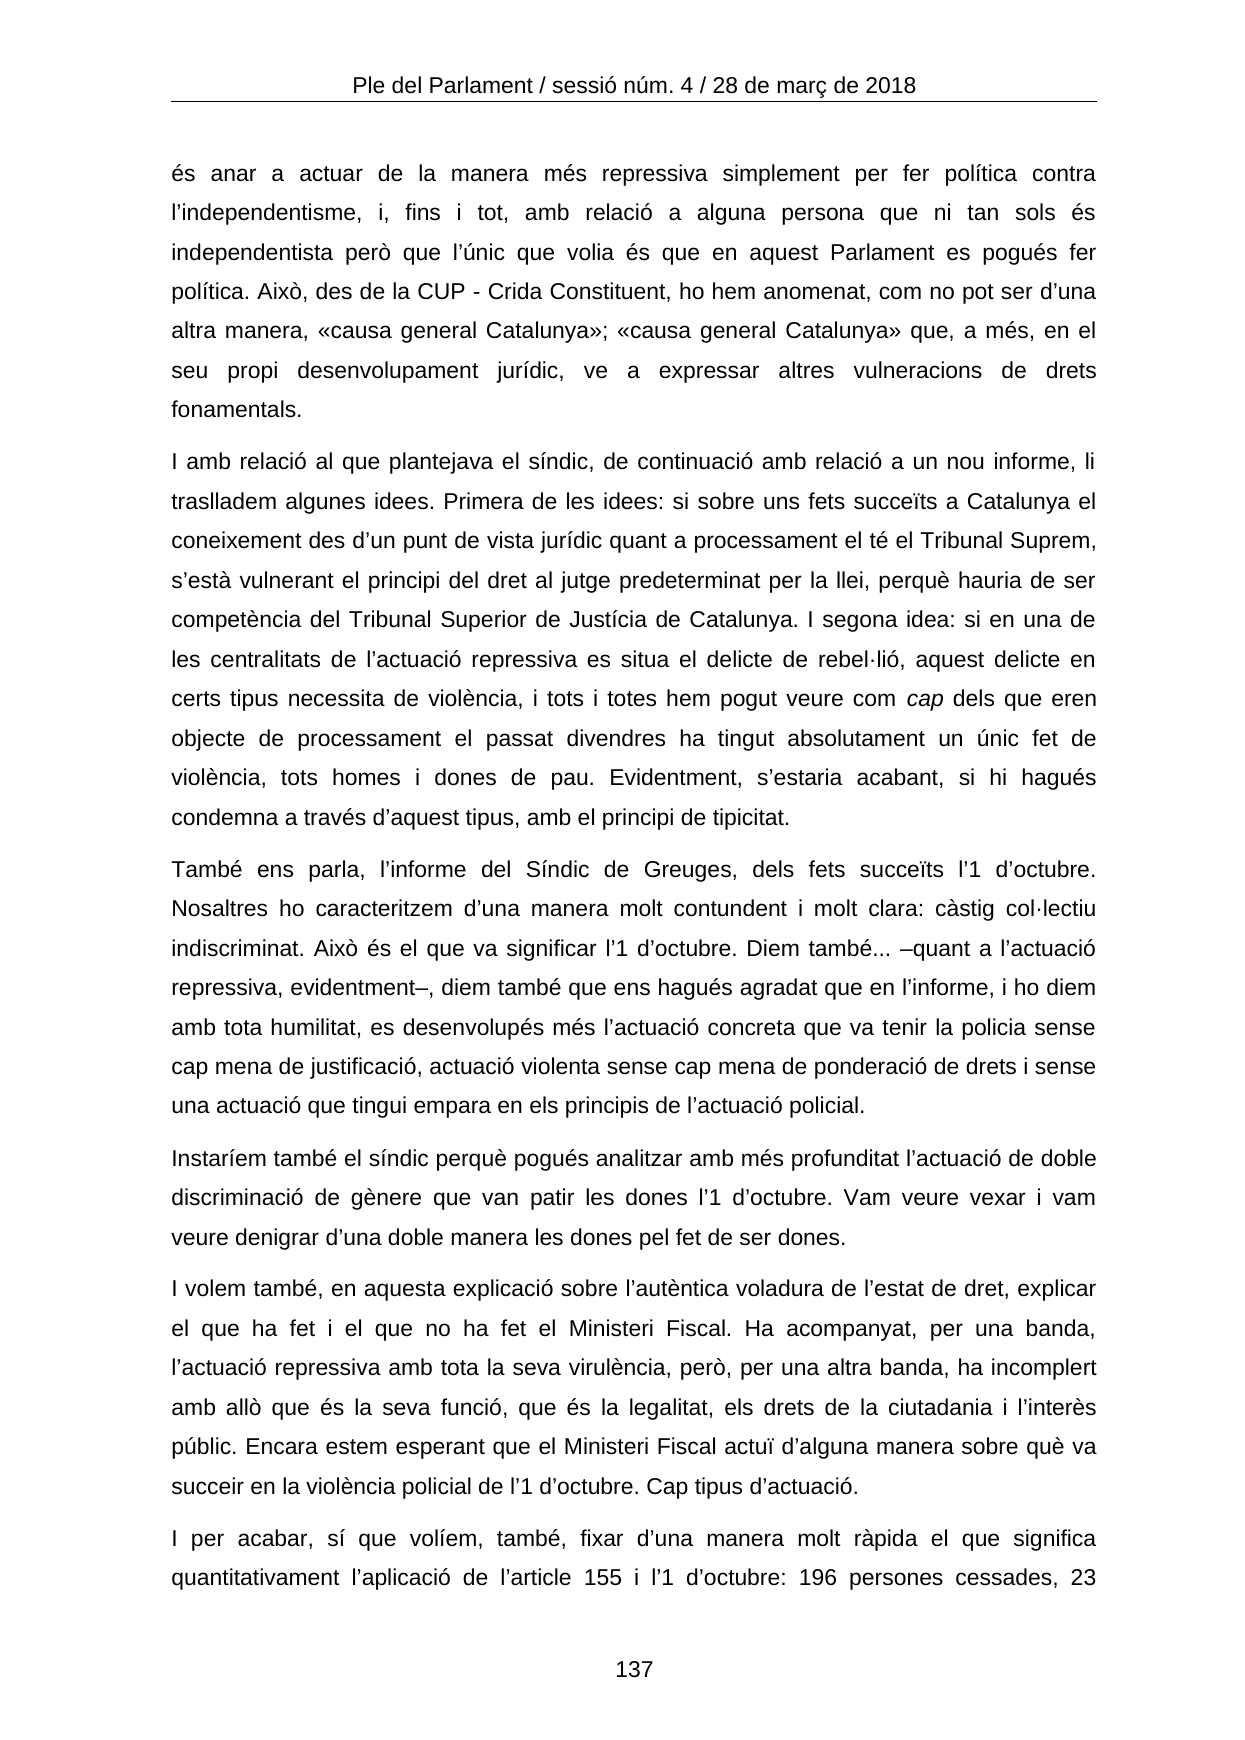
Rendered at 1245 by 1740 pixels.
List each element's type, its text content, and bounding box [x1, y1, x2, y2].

text I volem també, en aquesta explicació sobre l’autèntica voladura de l’estat de dret, explicar el que ha fet i el que no ha fet el Ministeri Fiscal. Ha acompanyat, per una banda, l’actuació repressiva amb tota la seva virulència, però, per una altra banda, ha incomplert amb allò que és la seva funció, que és la legalitat, els drets de la ciutadania i l’interès públic. Encara estem esperant que el Ministeri Fiscal actuï d’alguna manera sobre què va succeir en la violència policial de l’1 d’octubre. Cap tipus d’actuació. [171, 1275, 1097, 1499]
text I amb relació al que plantejava el síndic, de continuació amb relació a un nou informe, li traslladem algunes idees. Primera de les idees: si sobre uns fets succeïts a Catalunya el coneixement des d’un punt de vista jurídic quant a processament el té el Tribunal Suprem, s’està vulnerant el principi del dret al jutge predeterminat per la llei, perquè hauria de ser competència del Tribunal Superior de Justícia de Catalunya. I segona idea: si en una de les centralitats de l’actuació repressiva es situa el delicte de rebel·lió, aquest delicte en certs tipus necessita de violència, i tots i totes hem pogut veure com cap dels que eren objecte de processament el passat divendres ha tingut absolutament un únic fet de violència, tots homes i dones de pau. Evidentment, s’estaria acabant, si hi hagués condemna a través d’aquest tipus, amb el principi de tipicitat. [171, 448, 1097, 830]
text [171, 1525, 1097, 1591]
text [171, 159, 1097, 423]
text També ens parla, l’informe del Síndic de Greuges, dels fets succeïts l’1 d’octubre. Nosaltres ho caracteritzem d’una manera molt contundent i molt clara: càstig col·lectiu indiscriminat. Això és el que va significar l’1 d’octubre. Diem també... –quant a l’actuació repressiva, evidentment–, diem també que ens hagués agradat que en l’informe, i ho diem amb tota humilitat, es desenvolupés més l’actuació concreta que va tenir la policia sense cap mena de justificació, actuació violenta sense cap mena de ponderació de drets i sense una actuació que tingui empara en els principis de l’actuació policial. [171, 856, 1097, 1119]
text Instaríem també el síndic perquè pogués analitzar amb més profunditat l’actuació de doble discriminació de gènere que van patir les dones l’1 d’octubre. Vam veure vexar i vam veure denigrar d’una doble manera les dones pel fet de ser dones. [171, 1144, 1097, 1250]
